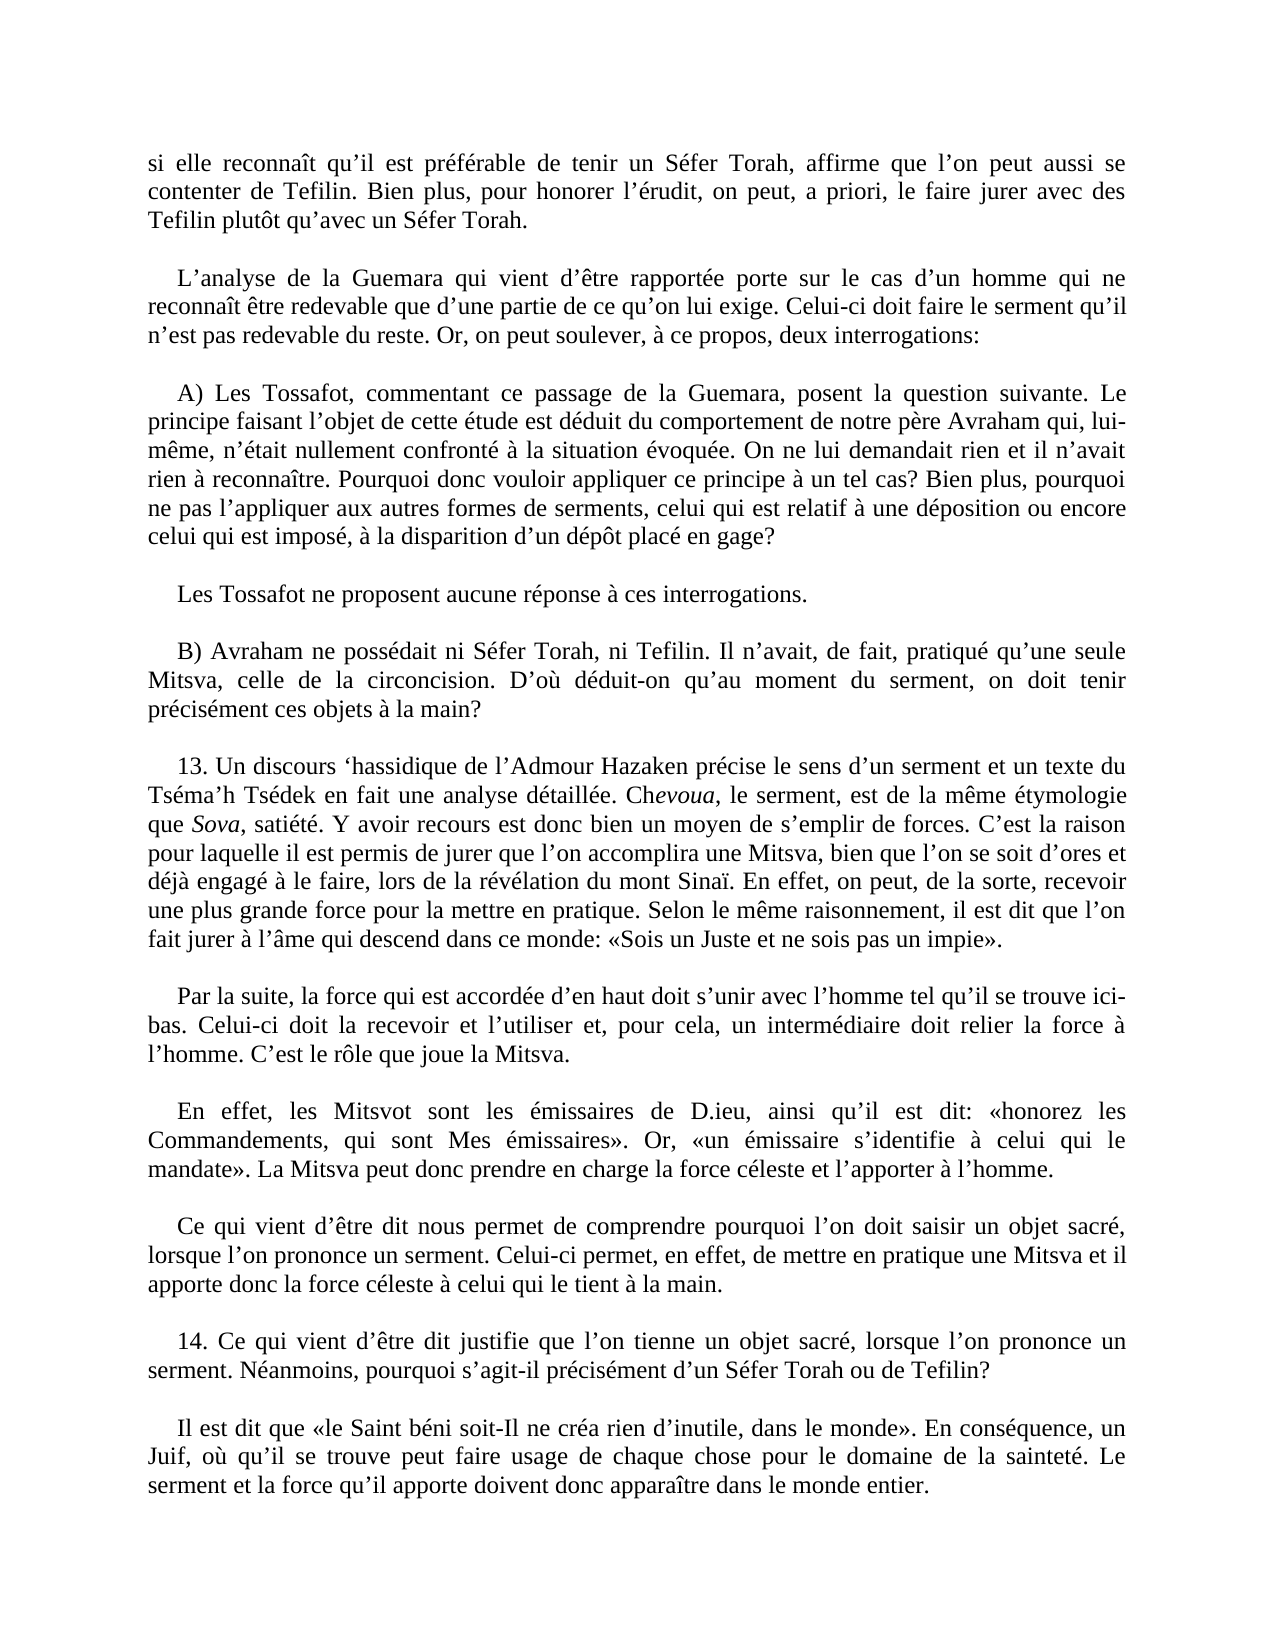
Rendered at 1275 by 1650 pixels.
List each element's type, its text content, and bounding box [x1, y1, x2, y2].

text A) Les Tossafot, commentant ce passage de la Guemara, posent la question suivante. Le principe faisant l’objet de cette étude est déduit du comportement de notre père Avraham qui, lui-même, n’était nullement confronté à la situation évoquée. On ne lui demandait rien et il n’avait rien à reconnaître. Pourquoi donc vouloir appliquer ce principe à un tel cas? Bien plus, pourquoi ne pas l’appliquer aux autres formes de serments, celui qui est relatif à une déposition ou encore celui qui est imposé, à la disparition d’un dépôt placé en gage? [148, 378, 1127, 550]
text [148, 148, 1127, 234]
text Il est dit que «le Saint béni soit-Il ne créa rien d’inutile, dans le monde». En conséquence, un Juif, où qu’il se trouve peut faire usage de chaque chose pour le domaine de la sainteté. Le serment et la force qu’il apporte doivent donc apparaître dans le monde entier. [148, 1413, 1127, 1499]
text 13. Un discours ‘hassidique de l’Admour Hazaken précise le sens d’un serment et un texte du Tséma’h Tsédek en fait une analyse détaillée. Chevoua, le serment, est de la même étymologie que Sova, satiété. Y avoir recours est donc bien un moyen de s’emplir de forces. C’est la raison pour laquelle il est permis de jurer que l’on accomplira une Mitsva, bien que l’on se soit d’ores et déjà engagé à le faire, lors de la révélation du mont Sinaï. En effet, on peut, de la sorte, recevoir une plus grande force pour la mettre en pratique. Selon le même raisonnement, il est dit que l’on fait jurer à l’âme qui descend dans ce monde: «Sois un Juste et ne sois pas un impie». [148, 751, 1127, 953]
text B) Avraham ne possédait ni Séfer Torah, ni Tefilin. Il n’avait, de fait, pratiqué qu’une seule Mitsva, celle de la circoncision. D’où déduit-on qu’au moment du serment, on doit tenir précisément ces objets à la main? [148, 636, 1127, 723]
text L’analyse de la Guemara qui vient d’être rapportée porte sur le cas d’un homme qui ne reconnaît être redevable que d’une partie de ce qu’on lui exige. Celui-ci doit faire le serment qu’il n’est pas redevable du reste. Or, on peut soulever, à ce propos, deux interrogations: [148, 263, 1127, 349]
text En effet, les Mitsvot sont les émissaires de D.ieu, ainsi qu’il est dit: «honorez les Commandements, qui sont Mes émissaires». Or, «un émissaire s’identifie à celui qui le mandate». La Mitsva peut donc prendre en charge la force céleste et l’apporter à l’homme. [148, 1096, 1127, 1183]
text Les Tossafot ne proposent aucune réponse à ces interrogations. [148, 579, 1127, 608]
text 14. Ce qui vient d’être dit justifie que l’on tienne un objet sacré, lorsque l’on prononce un serment. Néanmoins, pourquoi s’agit-il précisément d’un Séfer Torah ou de Tefilin? [148, 1326, 1127, 1384]
text Ce qui vient d’être dit nous permet de comprendre pourquoi l’on doit saisir un objet sacré, lorsque l’on prononce un serment. Celui-ci permet, en effet, de mettre en pratique une Mitsva et il apporte donc la force céleste à celui qui le tient à la main. [148, 1211, 1127, 1298]
text Par la suite, la force qui est accordée d’en haut doit s’unir avec l’homme tel qu’il se trouve ici-bas. Celui-ci doit la recevoir et l’utiliser et, pour cela, un intermédiaire doit relier la force à l’homme. C’est le rôle que joue la Mitsva. [148, 981, 1127, 1068]
